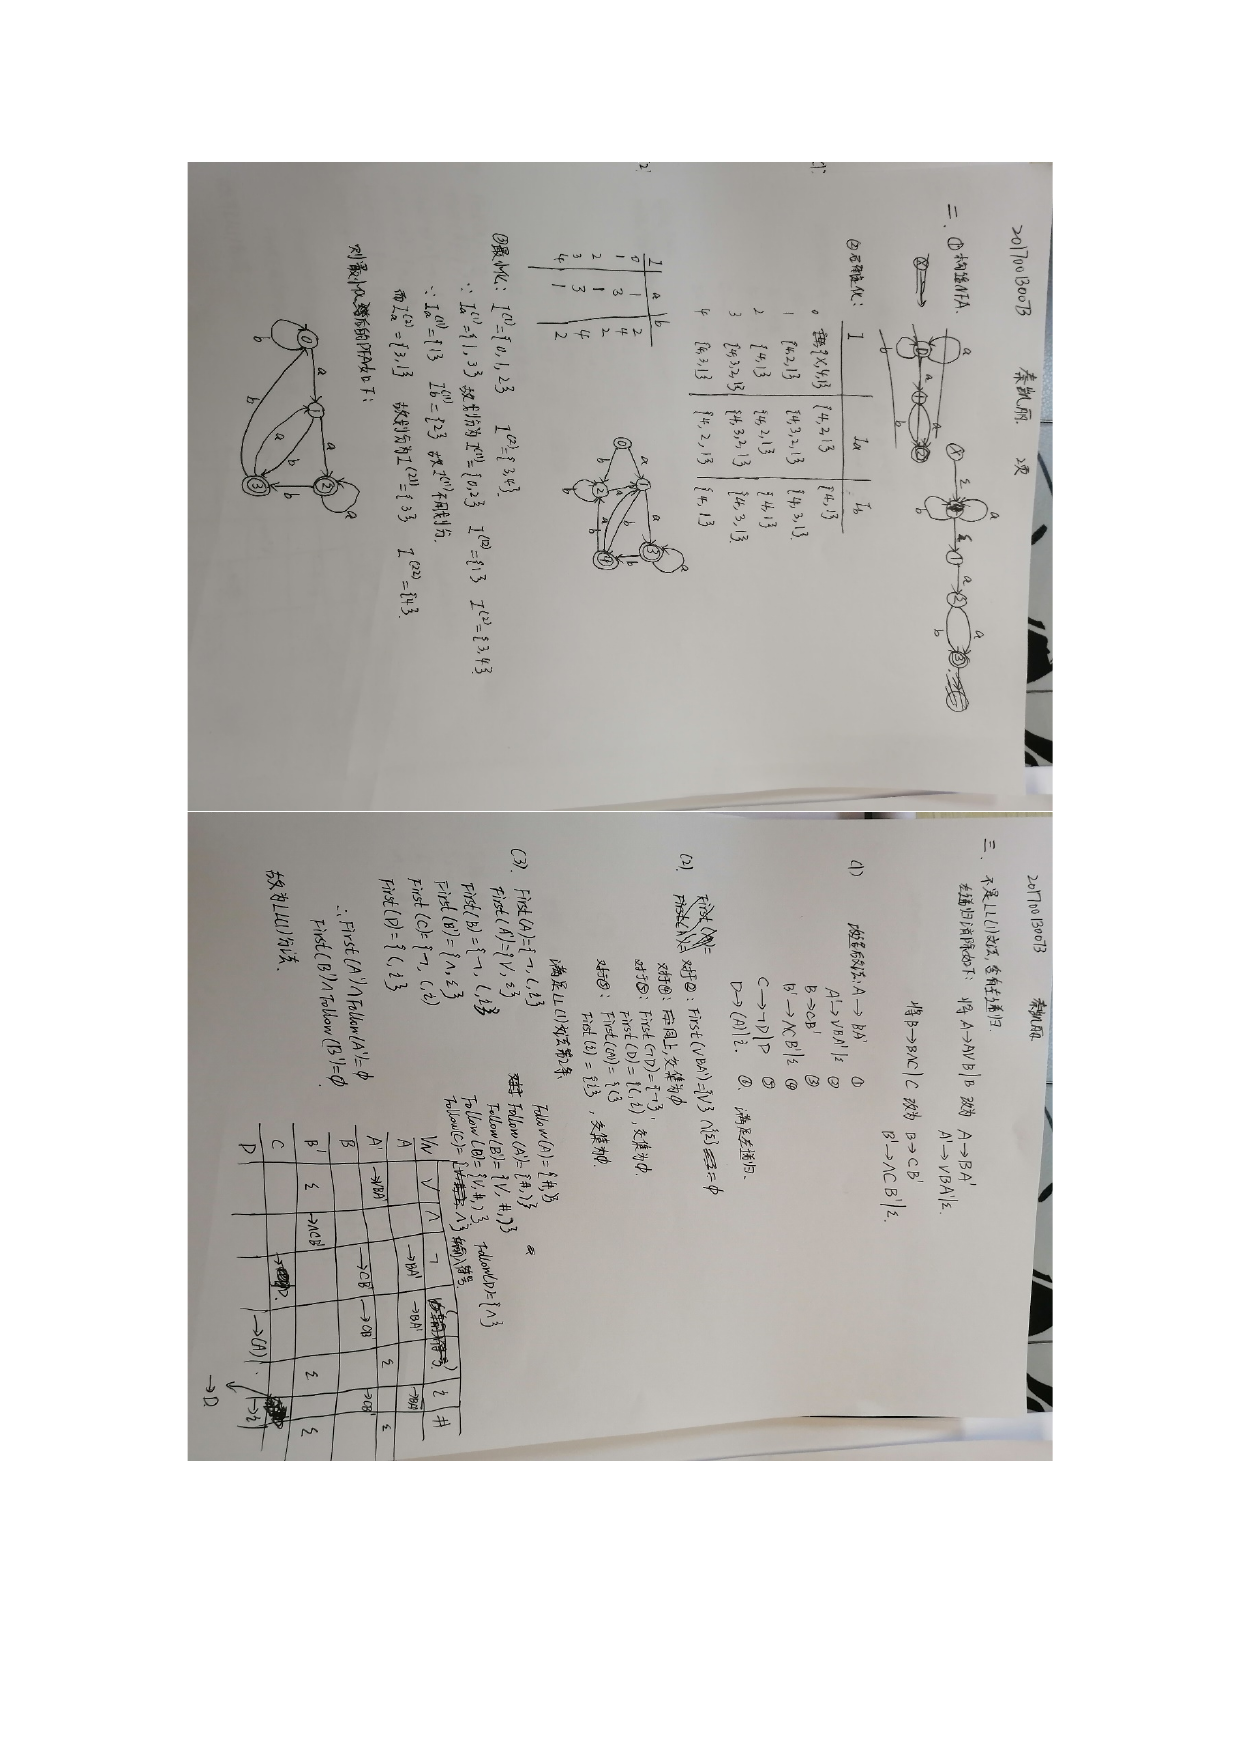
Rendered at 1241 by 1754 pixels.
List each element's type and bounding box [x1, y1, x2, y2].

picture [187, 162, 1053, 811]
picture [187, 812, 1053, 1461]
